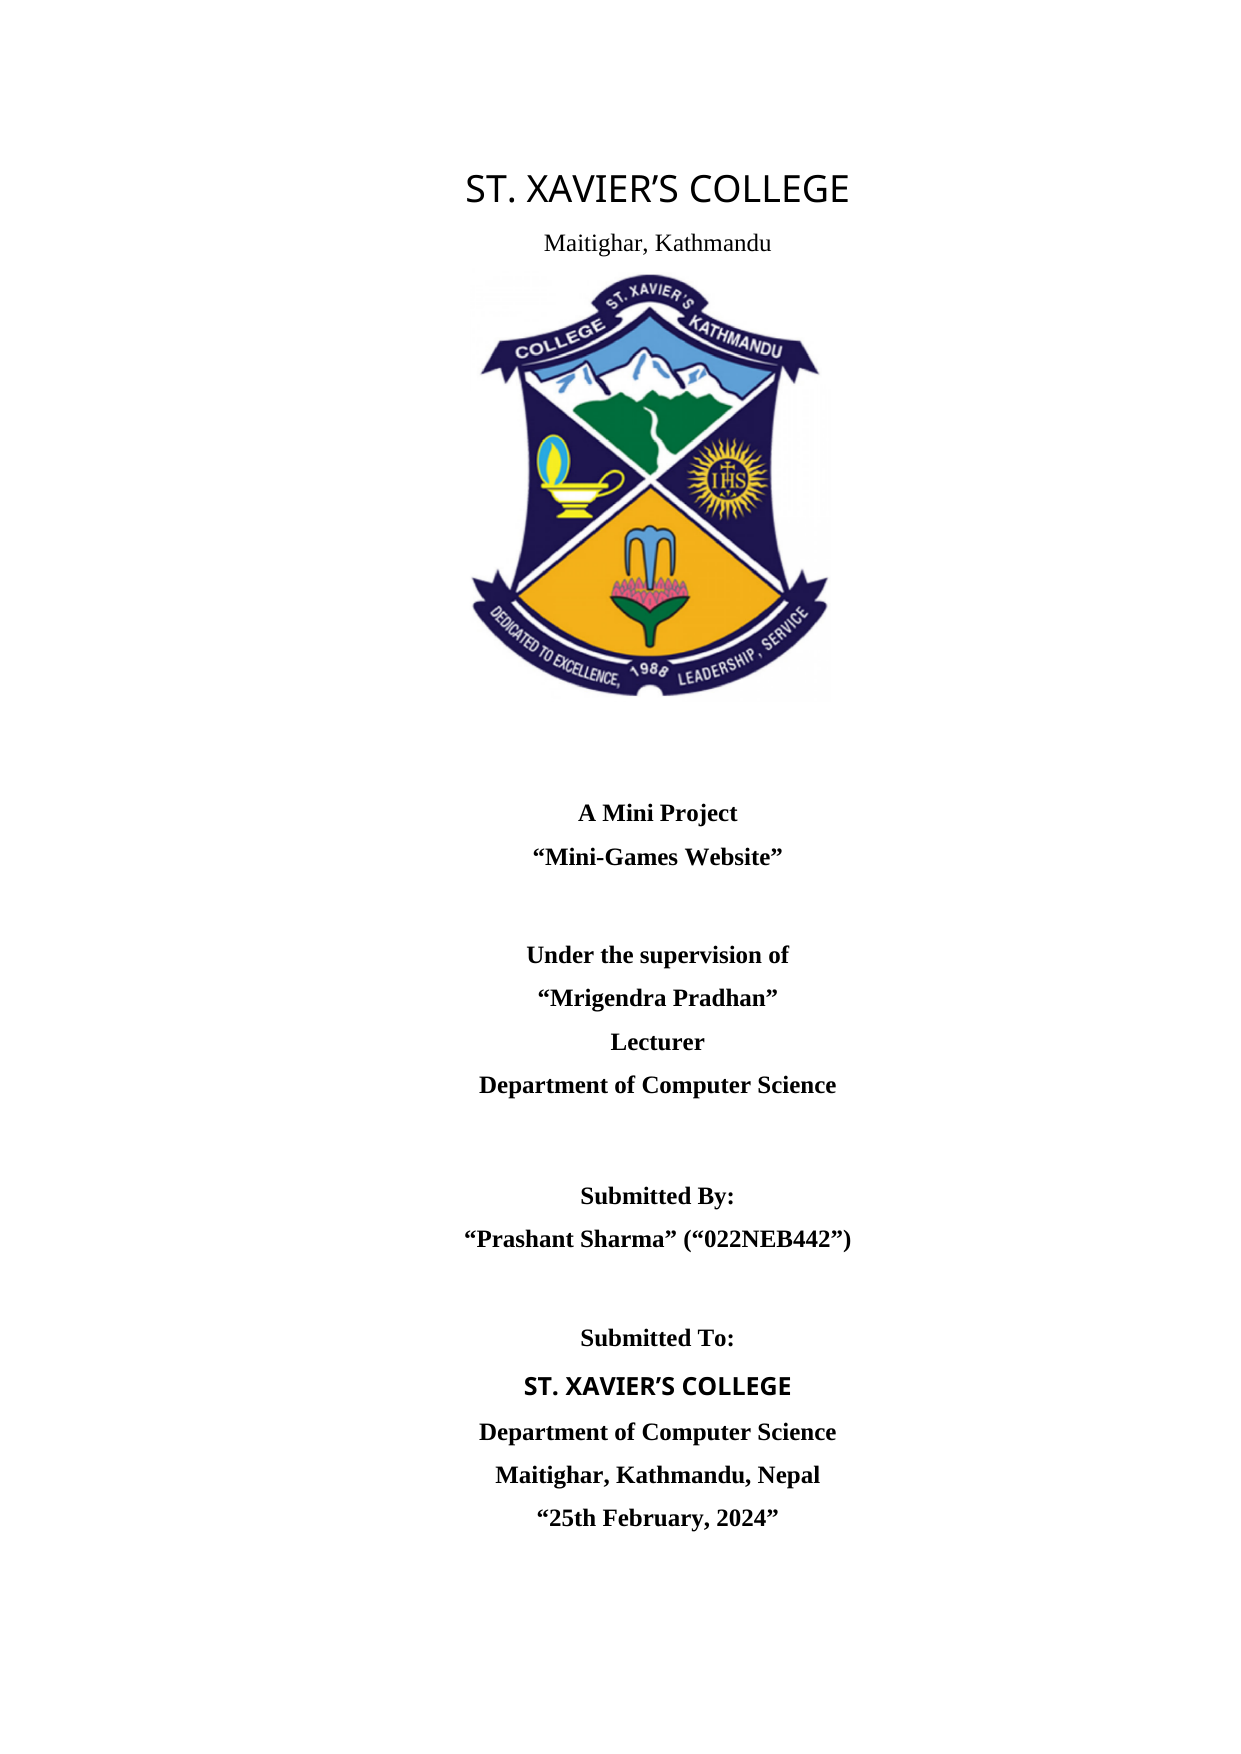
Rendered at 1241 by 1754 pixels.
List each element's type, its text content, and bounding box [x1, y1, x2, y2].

picture [469, 268, 832, 702]
text ST. XAVIER’S COLLEGE Maitighar, Kathmandu [225, 162, 1090, 257]
text A Mini Project “Mini-Games Website” [225, 798, 1090, 913]
text Submitted By: “Prashant Sharma” (“022NEB442”) [225, 1181, 1090, 1296]
text Submitted To: ST. XAVIER’S COLLEGE Department of Computer Science Maitighar, Kathmandu, Nepal “25th February, 2024” [225, 1323, 1090, 1532]
text Under the supervision of “Mrigendra Pradhan” Lecturer Department of Computer Science [225, 940, 1090, 1098]
